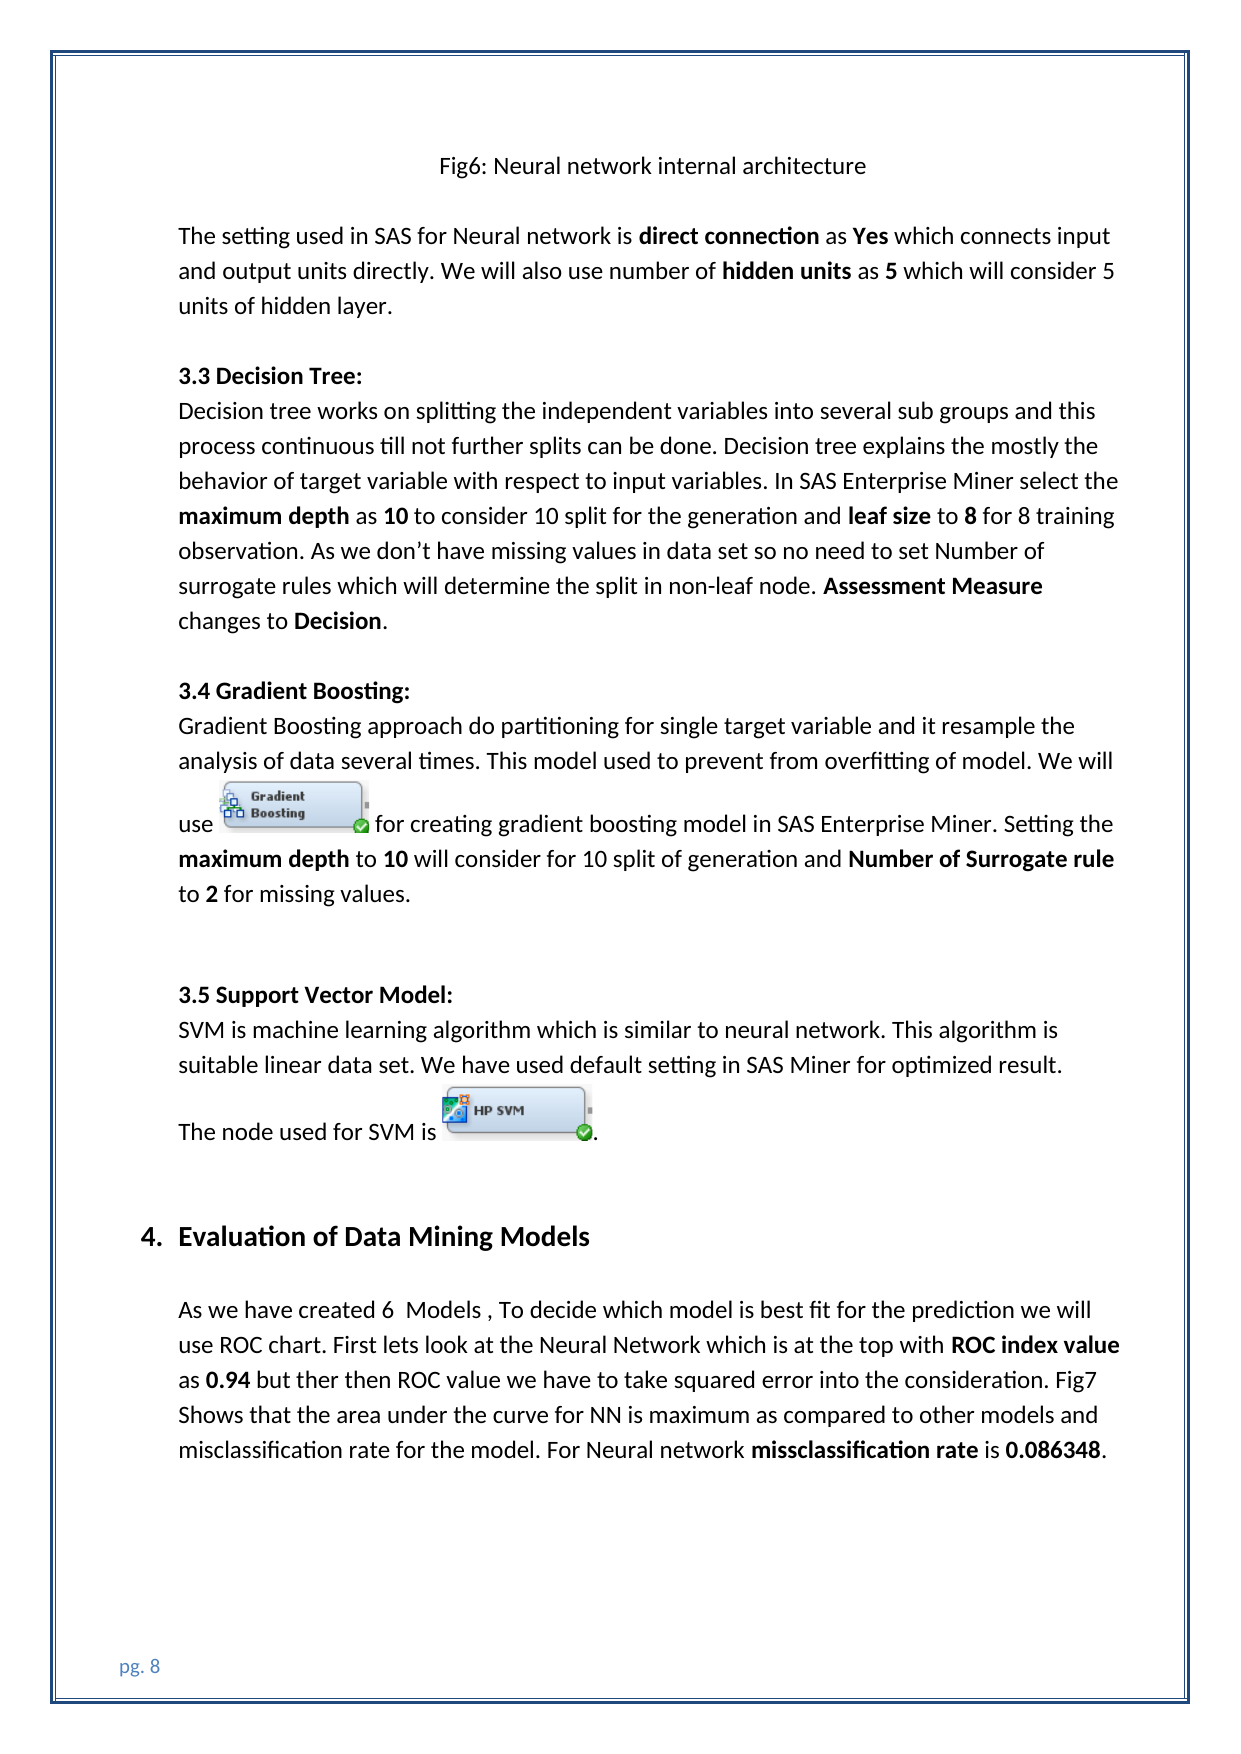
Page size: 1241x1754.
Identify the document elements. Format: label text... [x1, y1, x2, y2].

list SVM is machine learning algorithm which is similar to neural network. This algorithm is suitable linear data set. We have used default setting in SAS Miner for optimized result. [178, 1014, 1128, 1079]
list The node used for SVM is . [178, 1084, 1128, 1147]
picture [442, 1084, 593, 1141]
picture [219, 780, 370, 833]
list As we have created 6 Models , To decide which model is best fit for the prediction we will use ROC chart. First lets look at the Neural Network which is at the top with ROC index value as 0.94 but ther then ROC value we have to take squared error into the consideration. Fig7 Shows that the area under the curve for NN is maximum as compared to other models and misclassification rate for the model. For Neural network missclassification rate is 0.086348. [178, 1294, 1128, 1465]
list The setting used in SAS for Neural network is direct connection as Yes which connects input and output units directly. We will also use number of hidden units as 5 which will consider 5 units of hidden layer. [178, 220, 1128, 321]
list Decision tree works on splitting the independent variables into several sub groups and this process continuous till not further splits can be done. Decision tree explains the mostly the behavior of target variable with respect to input variables. In SAS Enterprise Miner select the maximum depth as 10 to consider 10 split for the generation and leaf size to 8 for 8 training observation. As we don’t have missing values in data set so no need to set Number of surrogate rules which will determine the split in non-leaf node. Assessment Measure changes to Decision. [178, 395, 1128, 636]
list 3.4 Gradient Boosting: [178, 675, 1128, 706]
list 3.5 Support Vector Model: [178, 979, 1128, 1009]
list Gradient Boosting approach do partitioning for single target variable and it resample the analysis of data several times. This model used to prevent from overfitting of model. We will use for creating gradient boosting model in SAS Enterprise Miner. Setting the maximum depth to 10 will consider for 10 split of generation and Number of Surrogate rule to 2 for missing values. [178, 710, 1128, 909]
list Evaluation of Data Mining Models [141, 1218, 1128, 1254]
list 3.3 Decision Tree: [178, 360, 1128, 391]
list Fig6: Neural network internal architecture [178, 150, 1128, 181]
